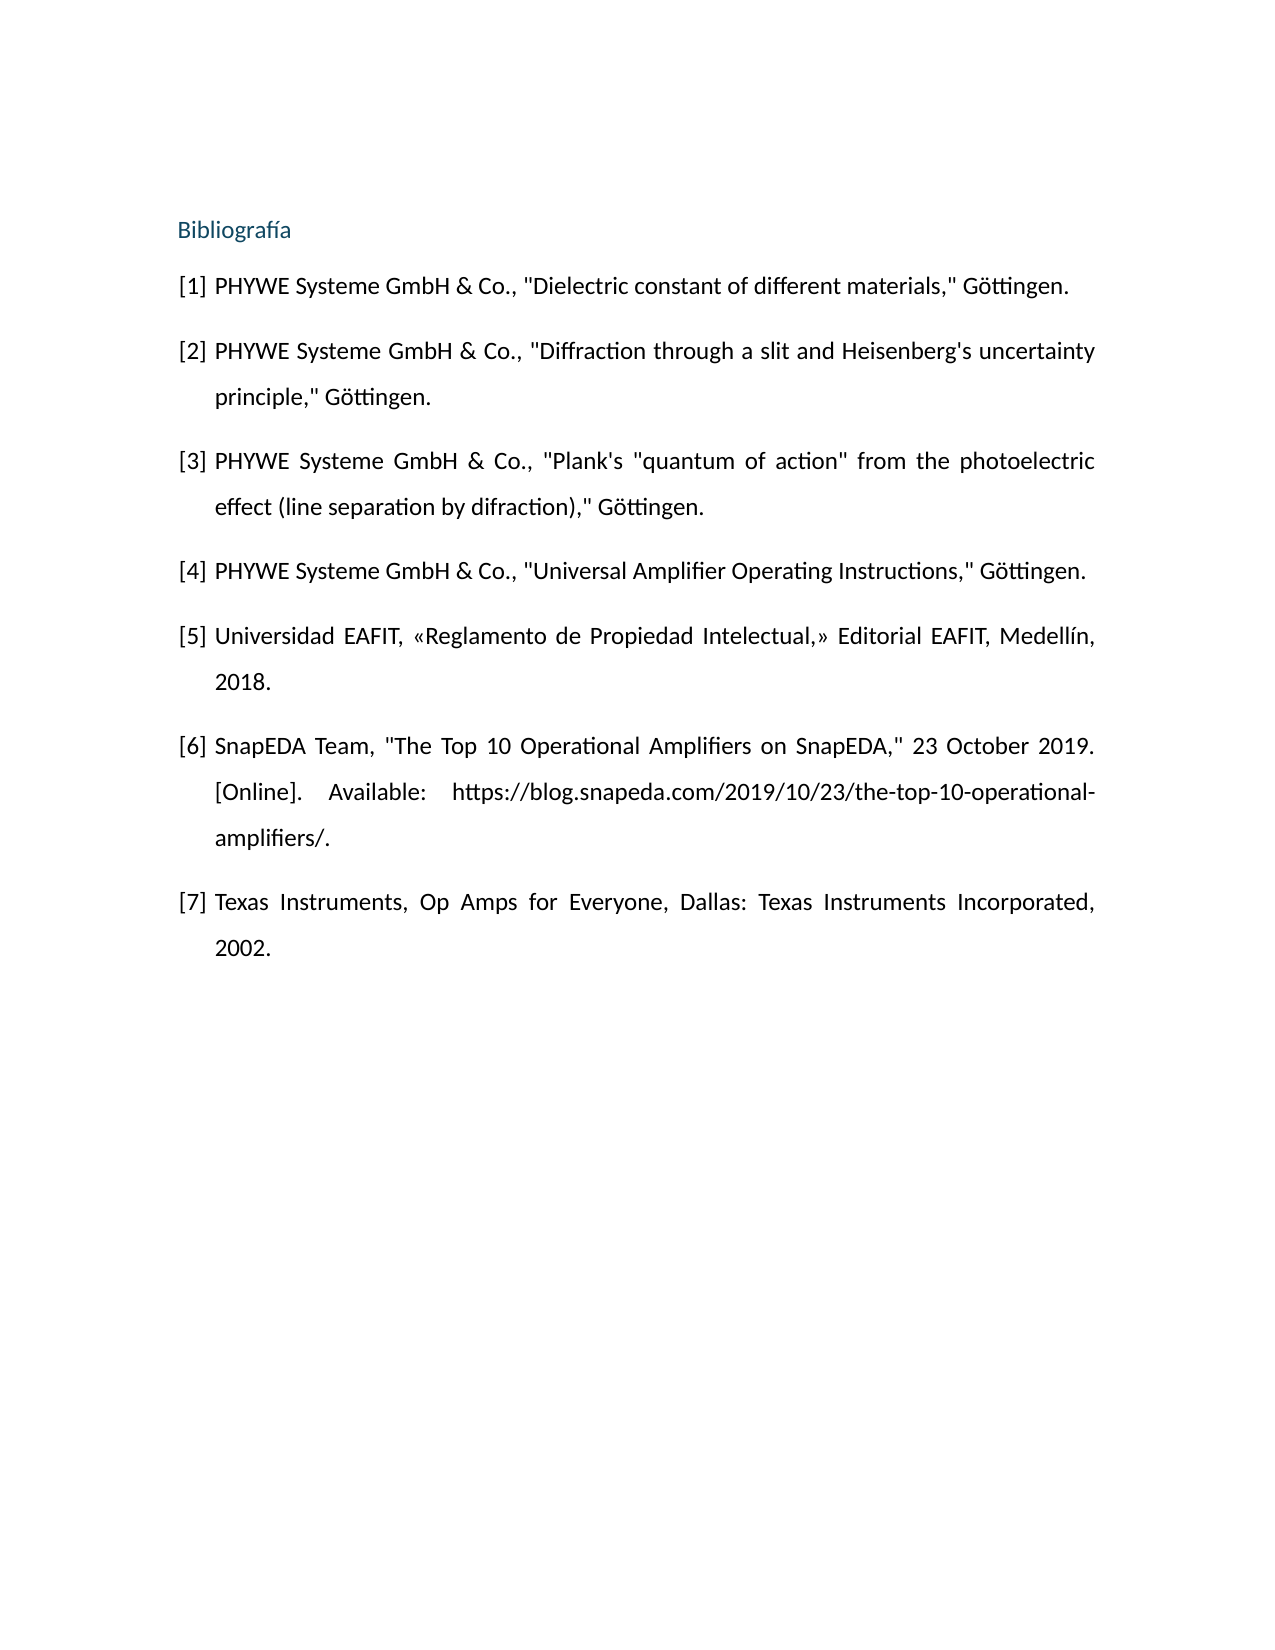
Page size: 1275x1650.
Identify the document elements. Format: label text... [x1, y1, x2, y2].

table_header PHYWE Systeme GmbH & Co., "Dielectric constant of different materials," Göttingen. [213, 269, 1098, 333]
table_cell [5] [177, 619, 213, 729]
table_header [1] [177, 269, 213, 333]
table_cell PHYWE Systeme GmbH & Co., "Universal Amplifier Operating Instructions," Göttingen. [213, 554, 1098, 618]
table_cell [3] [177, 444, 213, 554]
table_cell PHYWE Systeme GmbH & Co., "Plank's "quantum of action" from the photoelectric effect (line separation by difraction)," Göttingen. [213, 444, 1098, 554]
table_cell Texas Instruments, Op Amps for Everyone, Dallas: Texas Instruments Incorporated, 2002. [213, 885, 1098, 995]
table_cell [2] [177, 333, 213, 444]
table_cell [6] [177, 729, 213, 885]
table_cell [4] [177, 554, 213, 618]
table_cell PHYWE Systeme GmbH & Co., "Diffraction through a slit and Heisenberg's uncertainty principle," Göttingen. [213, 333, 1098, 444]
subtitle Bibliografía [177, 215, 1098, 245]
table_cell SnapEDA Team, "The Top 10 Operational Amplifiers on SnapEDA," 23 October 2019. [Online]. Available: https://blog.snapeda.com/2019/10/23/the-top-10-operational-amplifiers/. [213, 729, 1098, 885]
table_cell [7] [177, 885, 213, 995]
table_cell Universidad EAFIT, «Reglamento de Propiedad Intelectual,» Editorial EAFIT, Medellín, 2018. [213, 619, 1098, 729]
